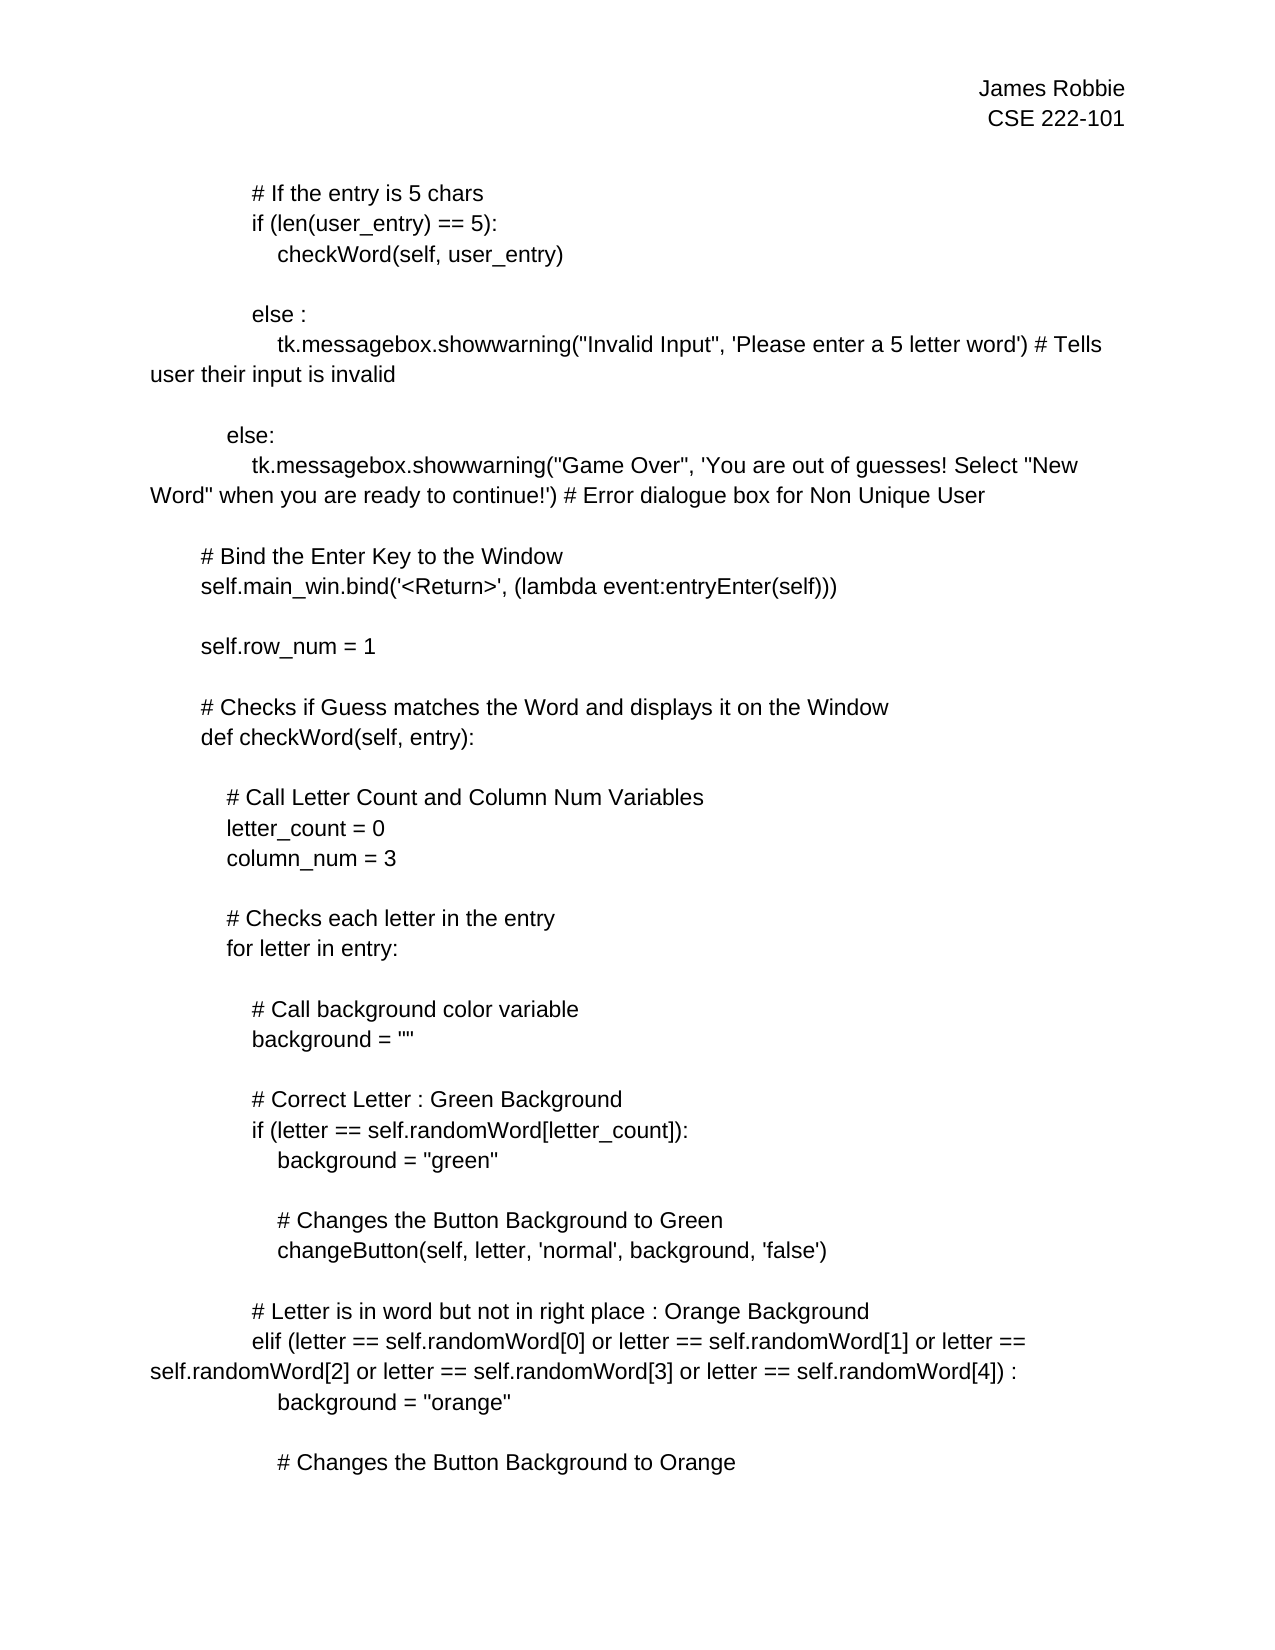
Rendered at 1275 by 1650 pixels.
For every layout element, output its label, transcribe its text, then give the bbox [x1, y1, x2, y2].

text self.row_num = 1 [150, 633, 1125, 660]
text tk.messagebox.showwarning("Invalid Input", 'Please enter a 5 letter word') # Tells user their input is invalid [150, 331, 1125, 388]
text if (letter == self.randomWord[letter_count]): [150, 1117, 1125, 1143]
text else: [150, 422, 1125, 448]
text checkWord(self, user_entry) [150, 241, 1125, 267]
text letter_count = 0 [150, 814, 1125, 841]
text tk.messagebox.showwarning("Game Over", 'You are out of guesses! Select "New Word" when you are ready to continue!') # Error dialogue box for Non Unique User [150, 452, 1125, 509]
text # Call Letter Count and Column Num Variables [150, 784, 1125, 811]
text # Letter is in word but not in right place : Orange Background [150, 1298, 1125, 1324]
text background = "" [150, 1026, 1125, 1052]
text # Changes the Button Background to Orange [150, 1449, 1125, 1475]
text # Correct Letter : Green Background [150, 1086, 1125, 1113]
text # If the entry is 5 chars [150, 180, 1125, 207]
text column_num = 3 [150, 845, 1125, 871]
text def checkWord(self, entry): [150, 724, 1125, 750]
text elif (letter == self.randomWord[0] or letter == self.randomWord[1] or letter == self.randomWord[2] or letter == self.randomWord[3] or letter == self.randomWord[4]) : [150, 1328, 1125, 1385]
text # Bind the Enter Key to the Window [150, 543, 1125, 569]
text background = "orange" [150, 1388, 1125, 1415]
text if (len(user_entry) == 5): [150, 210, 1125, 237]
text # Call background color variable [150, 996, 1125, 1022]
text self.main_win.bind('<Return>', (lambda event:entryEnter(self))) [150, 573, 1125, 599]
text background = "green" [150, 1147, 1125, 1173]
text # Checks each letter in the entry [150, 905, 1125, 932]
text else : [150, 301, 1125, 327]
text for letter in entry: [150, 935, 1125, 962]
text # Changes the Button Background to Green [150, 1207, 1125, 1234]
text changeButton(self, letter, 'normal', background, 'false') [150, 1237, 1125, 1264]
text # Checks if Guess matches the Word and displays it on the Window [150, 694, 1125, 720]
